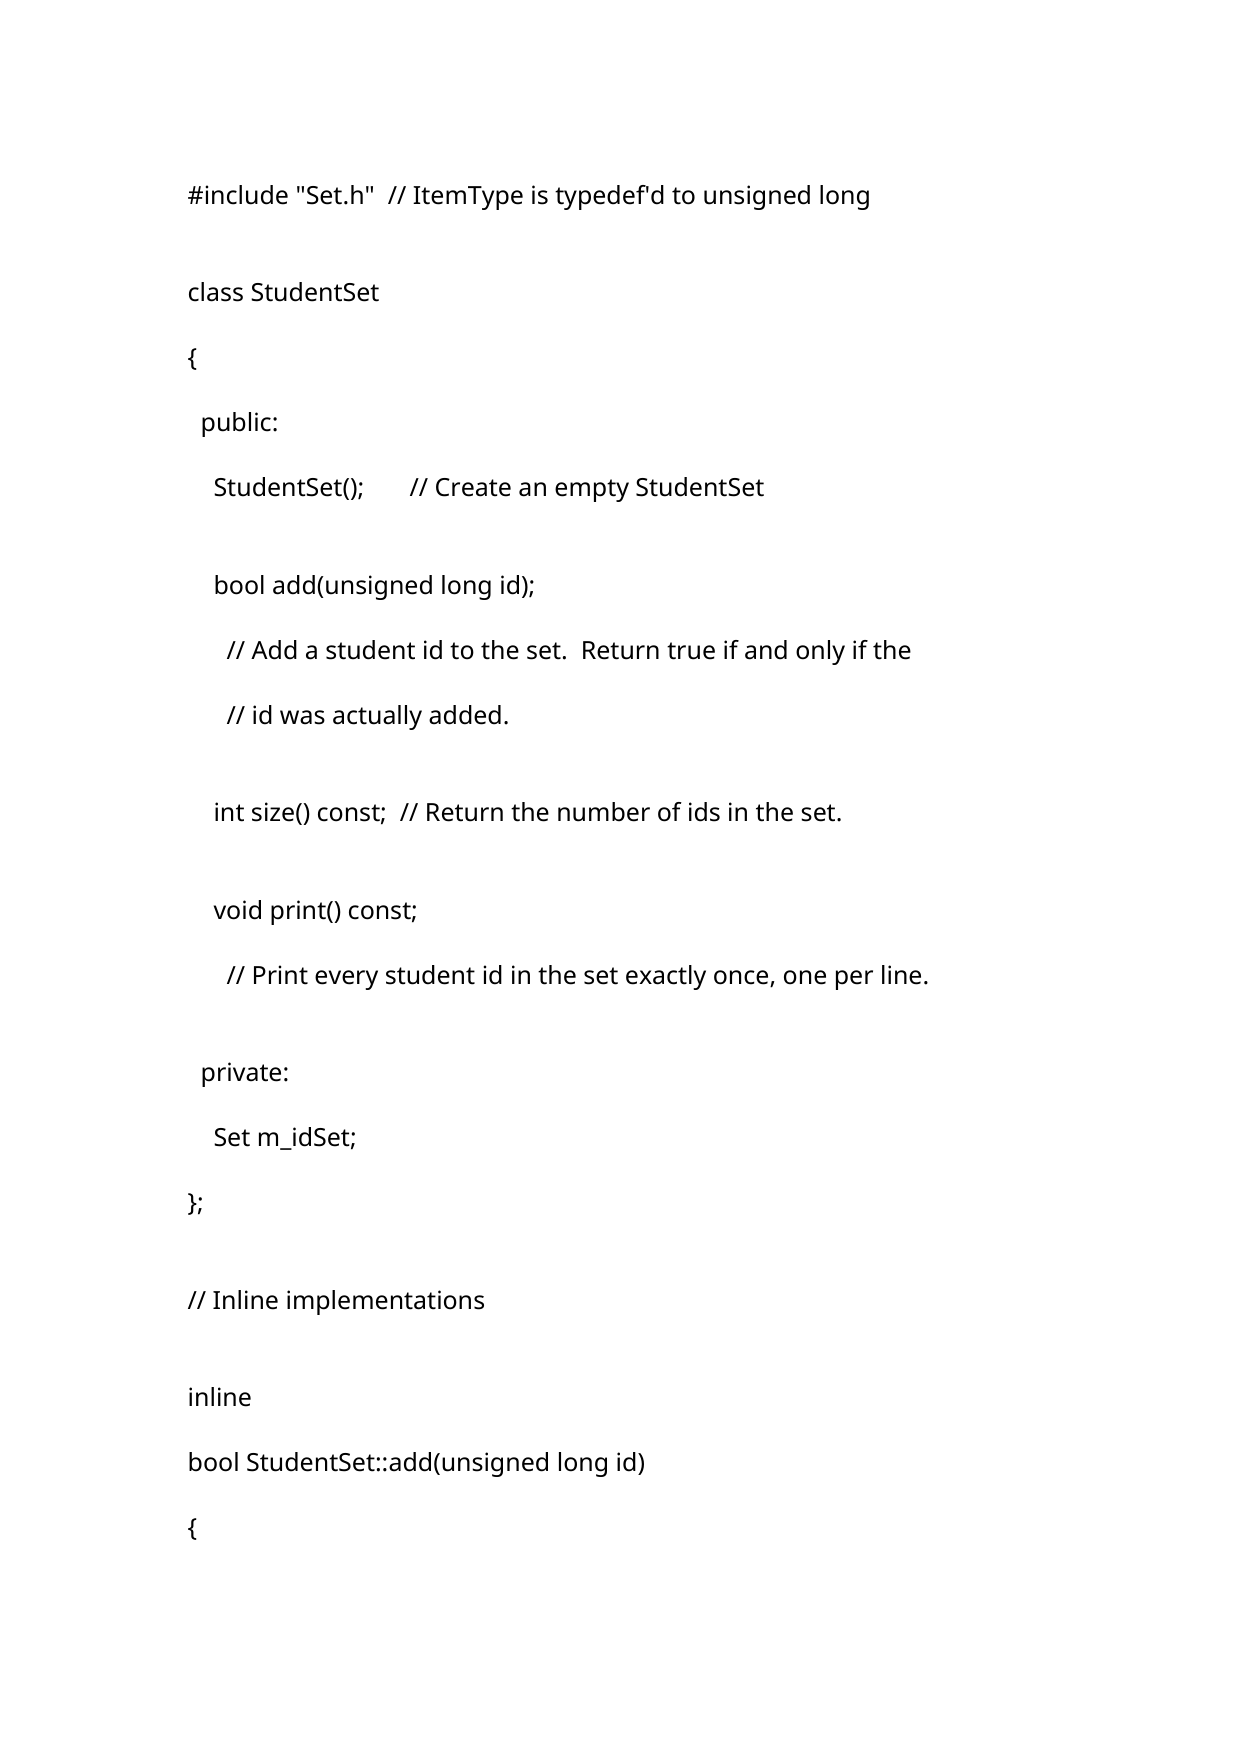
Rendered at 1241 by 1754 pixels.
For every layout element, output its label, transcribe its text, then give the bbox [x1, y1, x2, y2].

text inline [187, 1364, 1053, 1429]
text // Print every student id in the set exactly once, one per line. [187, 942, 1053, 1007]
text #include "Set.h" // ItemType is typedef'd to unsigned long [187, 162, 1053, 227]
text bool add(unsigned long id); [187, 552, 1053, 617]
text { [187, 1494, 1053, 1559]
text { [187, 324, 1053, 389]
text }; [187, 1169, 1053, 1234]
text Set m_idSet; [187, 1104, 1053, 1169]
text public: [187, 389, 1053, 454]
text void print() const; [187, 877, 1053, 942]
text StudentSet(); // Create an empty StudentSet [187, 454, 1053, 519]
text int size() const; // Return the number of ids in the set. [187, 779, 1053, 844]
text private: [187, 1039, 1053, 1104]
text bool StudentSet::add(unsigned long id) [187, 1429, 1053, 1494]
text // Add a student id to the set. Return true if and only if the [187, 617, 1053, 682]
text // id was actually added. [187, 682, 1053, 747]
text // Inline implementations [187, 1267, 1053, 1332]
text class StudentSet [187, 259, 1053, 324]
